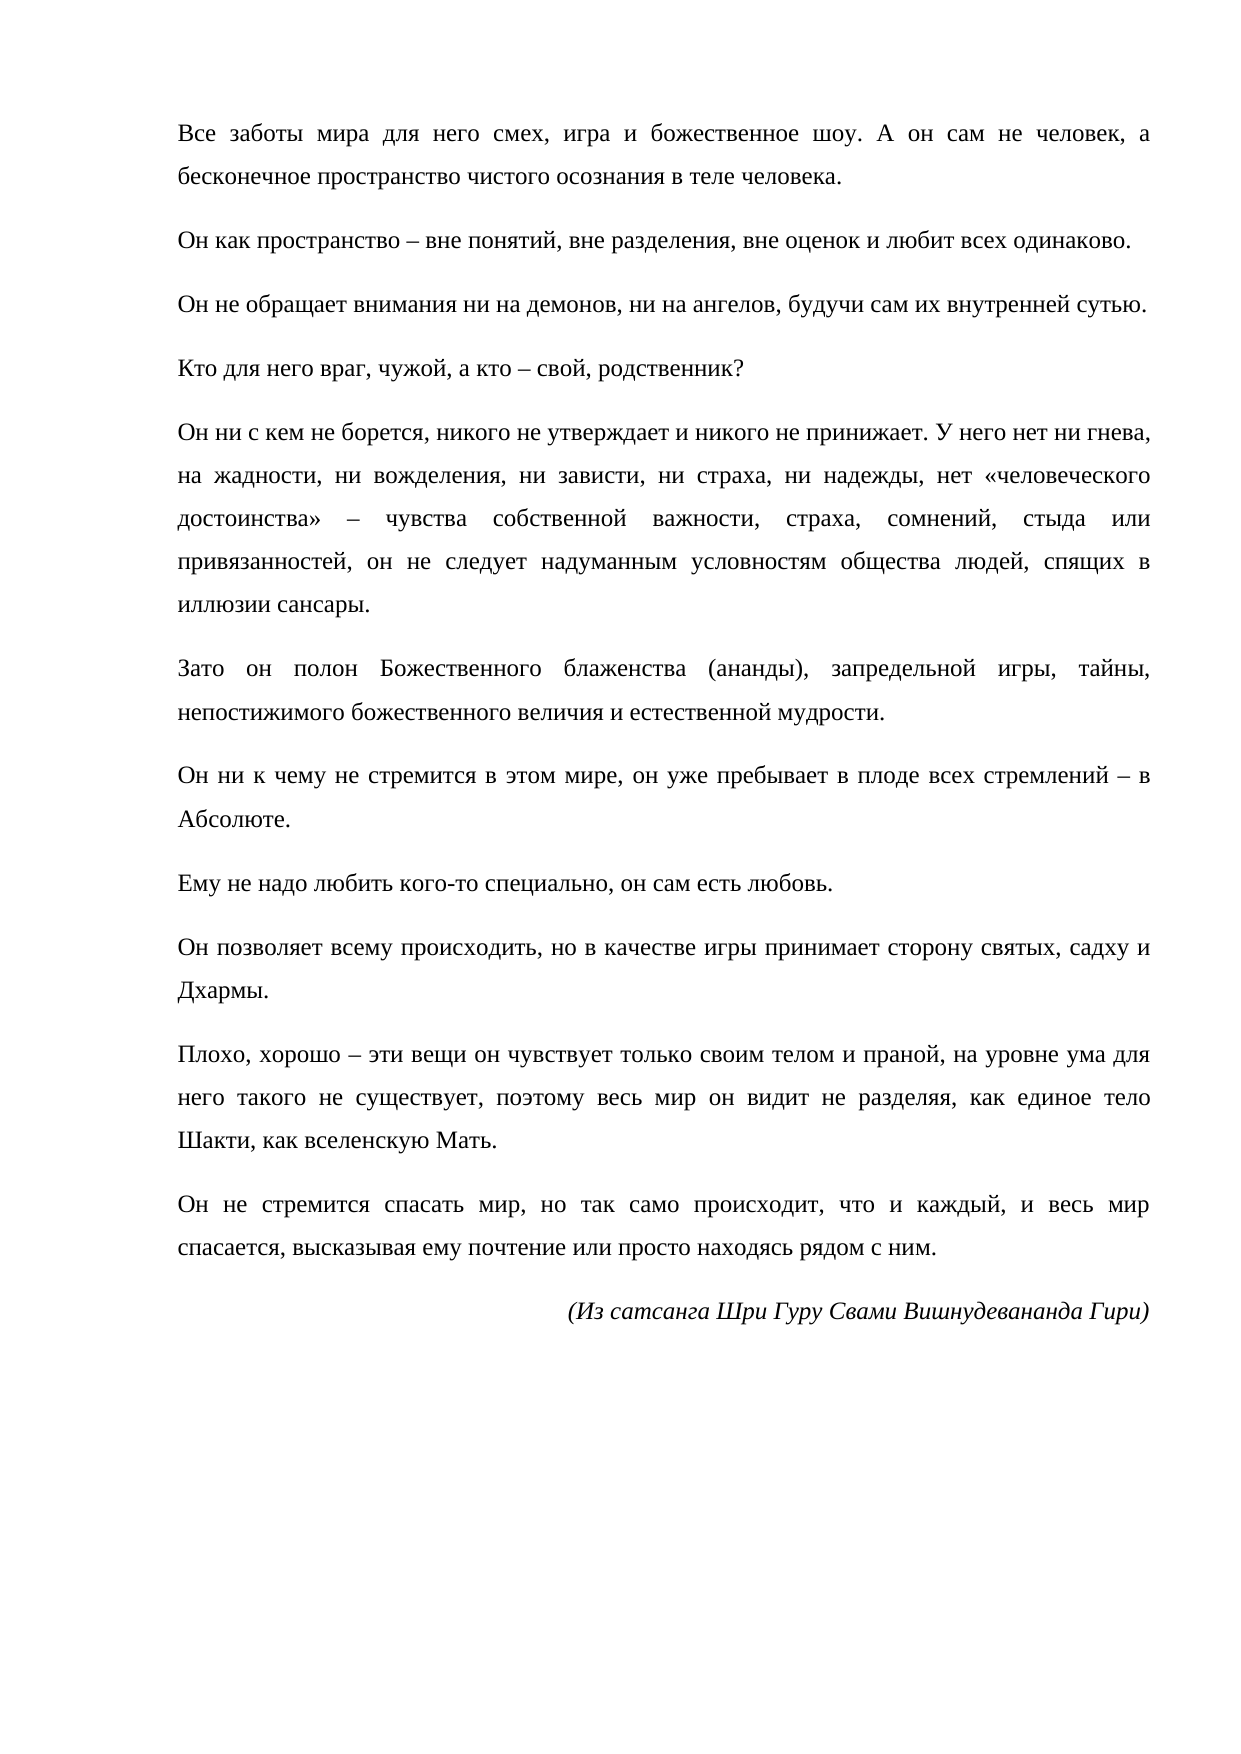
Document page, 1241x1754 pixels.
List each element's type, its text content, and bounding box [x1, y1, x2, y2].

text Он позволяет всему происходить, но в качестве игры принимает сторону святых, садху и Дхармы. [177, 932, 1152, 1003]
text (Из сатсанга Шри Гуру Свами Вишнудевананда Гири) [177, 1296, 1152, 1325]
text Он как пространство – вне понятий, вне разделения, вне оценок и любит всех одинаково. [177, 225, 1152, 254]
text Он ни с кем не борется, никого не утверждает и никого не принижает. У него нет ни гнева, на жадности, ни вожделения, ни зависти, ни страха, ни надежды, нет «человеческого достоинства» – чувства собственной важности, страха, сомнений, стыда или привязанностей, он не следует надуманным условностям общества людей, спящих в иллюзии сансары. [177, 417, 1152, 618]
text Кто для него враг, чужой, а кто – свой, родственник? [177, 353, 1152, 382]
text Зато он полон Божественного блаженства (ананды), запредельной игры, тайны, непостижимого божественного величия и естественной мудрости. [177, 653, 1152, 725]
text Он ни к чему не стремится в этом мире, он уже пребывает в плоде всех стремлений – в Абсолюте. [177, 761, 1152, 832]
text Он не стремится спасать мир, но так само происходит, что и каждый, и весь мир спасается, высказывая ему почтение или просто находясь рядом с ним. [177, 1189, 1152, 1261]
text Ему не надо любить кого-то специально, он сам есть любовь. [177, 868, 1152, 896]
text Плохо, хорошо – эти вещи он чувствует только своим телом и праной, на уровне ума для него такого не существует, поэтому весь мир он видит не разделяя, как единое тело Шакти, как вселенскую Мать. [177, 1039, 1152, 1154]
text Он не обращает внимания ни на демонов, ни на ангелов, будучи сам их внутренней сутью. [177, 289, 1152, 318]
text Все заботы мира для него смех, игра и божественное шоу. А он сам не человек, а бесконечное пространство чистого осознания в теле человека. [177, 118, 1152, 190]
